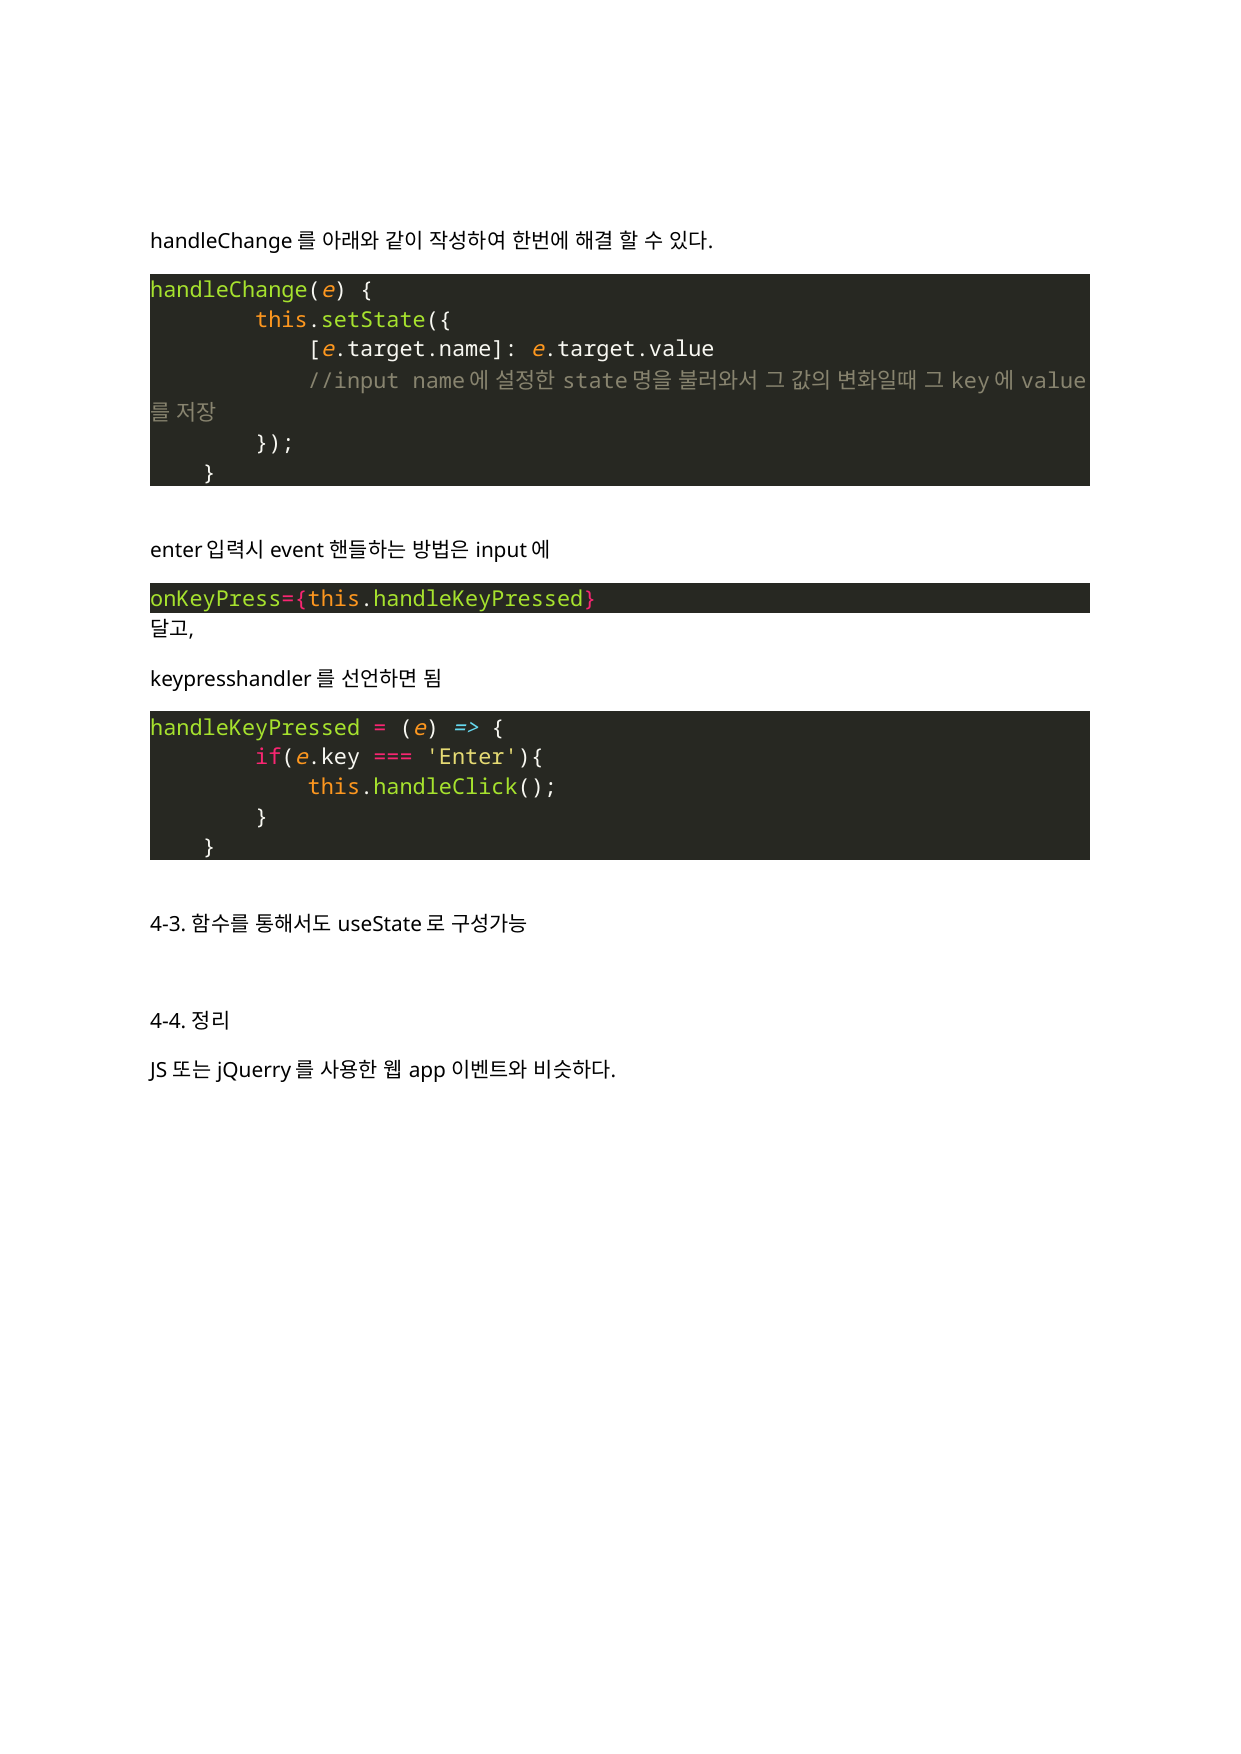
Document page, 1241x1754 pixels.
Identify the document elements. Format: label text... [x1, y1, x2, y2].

text keypresshandler를 선언하면 됨 [150, 662, 1090, 692]
text handleChange(e) { [150, 274, 1090, 304]
text 4-4. 정리 [150, 1004, 1090, 1035]
text 달고, [150, 613, 1090, 643]
text enter입력시 event 핸들하는 방법은 input에 [150, 533, 1090, 564]
text onKeyPress={this.handleKeyPressed} [150, 583, 1090, 613]
text }); [150, 427, 1090, 456]
text } [150, 801, 1090, 831]
text handleChange를 아래와 같이 작성하여 한번에 해결 할 수 있다. [150, 224, 1090, 255]
text if(e.key === 'Enter'){ [150, 741, 1090, 771]
text this.handleClick(); [150, 771, 1090, 801]
text JS 또는 jQuerry를 사용한 웹 app 이벤트와 비슷하다. [150, 1054, 1090, 1084]
text } [150, 831, 1090, 860]
text 4-3. 함수를 통해서도 useState로 구성가능 [150, 908, 1090, 938]
text this.setState({ [150, 304, 1090, 333]
text [e.target.name]: e.target.value [150, 333, 1090, 363]
text } [150, 456, 1090, 486]
text //input name에 설정한 state명을 불러와서 그 값의 변화일때 그 key에 value를 저장 [150, 363, 1090, 427]
text handleKeyPressed = (e) => { [150, 711, 1090, 741]
